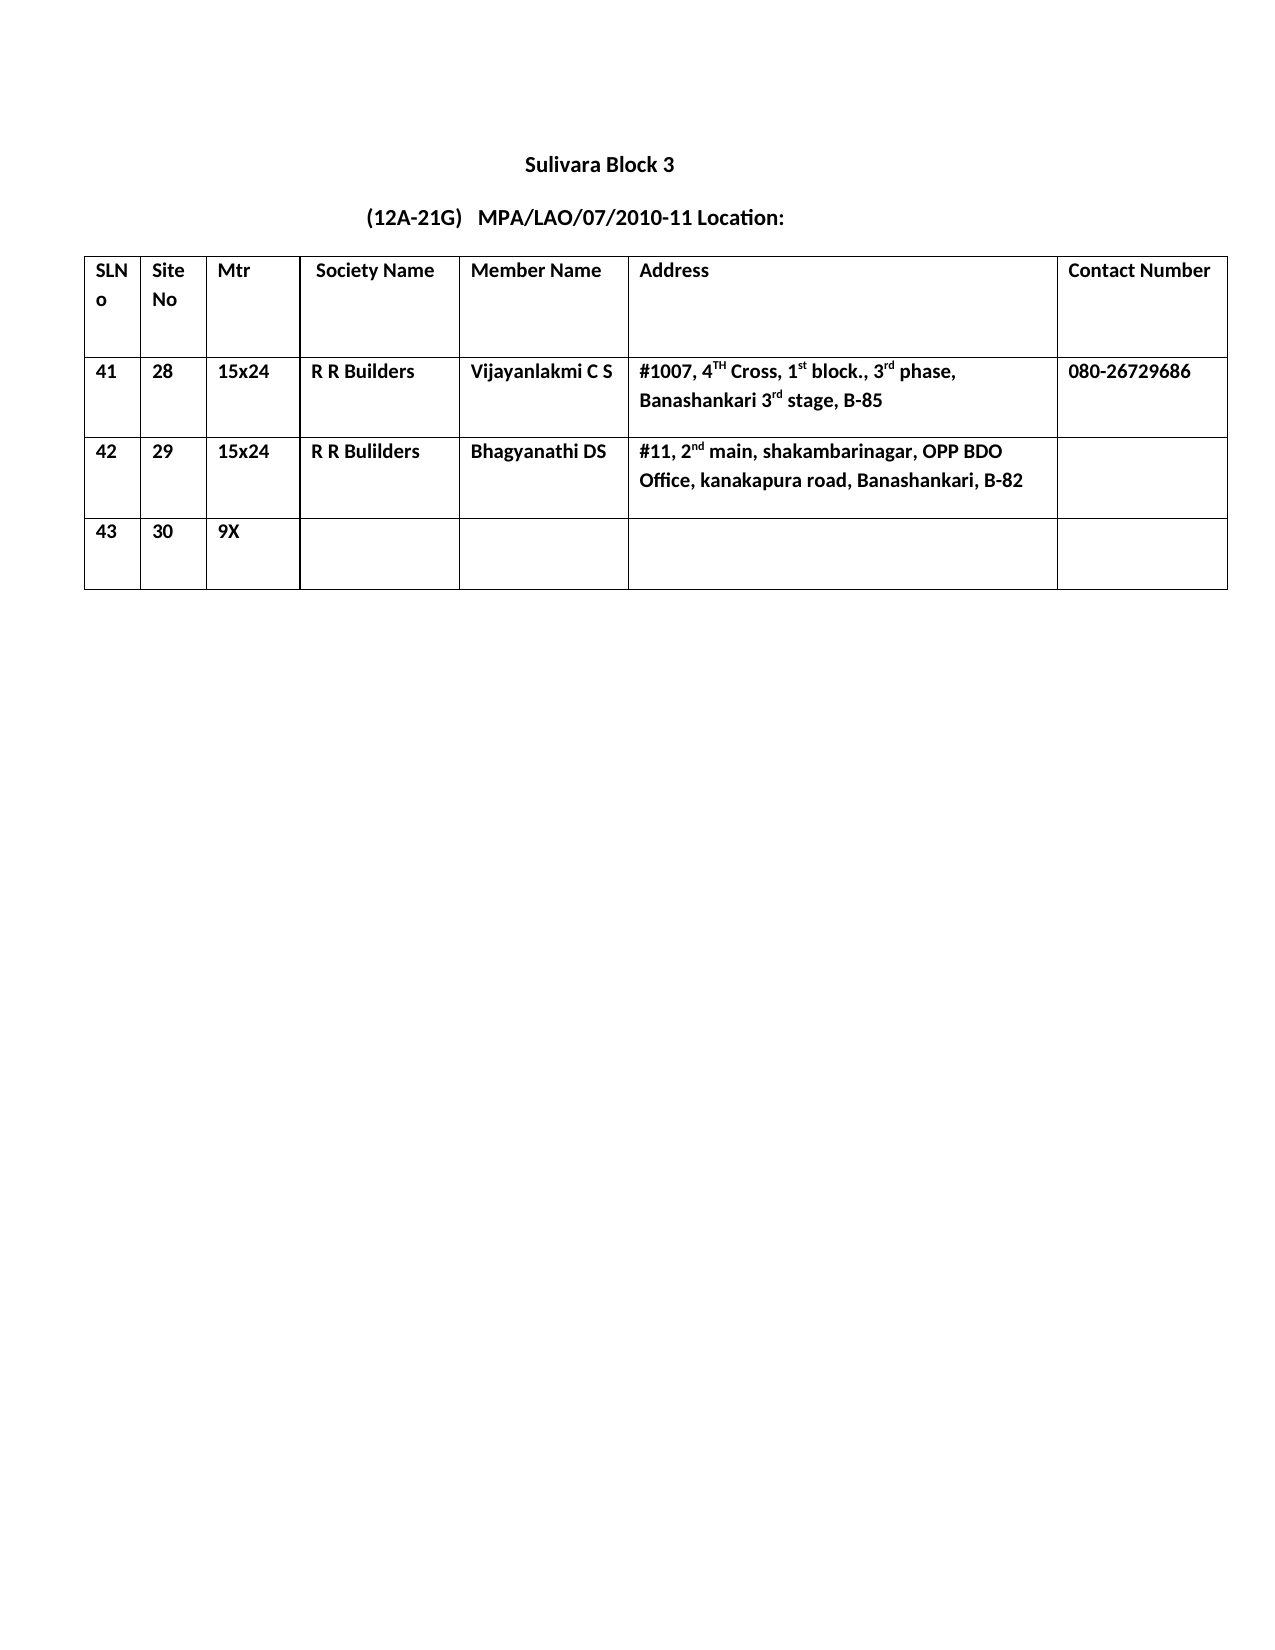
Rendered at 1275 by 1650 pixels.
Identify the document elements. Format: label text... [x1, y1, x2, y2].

table_cell 43 [85, 519, 140, 589]
table_cell [460, 519, 628, 589]
table_cell 30 [141, 519, 206, 589]
table_cell Vijayanlakmi C S [460, 358, 628, 437]
table_cell R R Bulilders [301, 438, 459, 517]
table_header Address [629, 257, 1057, 357]
table_cell 15x24 [207, 438, 299, 517]
table_header Contact Number [1058, 257, 1227, 357]
table_cell 9X [207, 519, 299, 589]
table_header Member Name [460, 257, 628, 357]
text Sulivara Block 3 [450, 150, 1125, 178]
table_cell 41 [85, 358, 140, 437]
table_cell [1058, 519, 1227, 589]
table_cell R R Builders [301, 358, 459, 437]
text (12A-21G) MPA/LAO/07/2010-11 Location: [150, 203, 1125, 231]
table_header SLNo [85, 257, 140, 357]
table_header Society Name [301, 257, 459, 357]
table_cell 080-26729686 [1058, 358, 1227, 437]
table_cell Bhagyanathi DS [460, 438, 628, 517]
table_cell #1007, 4TH Cross, 1st block., 3rd phase, Banashankari 3rd stage, B-85 [629, 358, 1057, 437]
table_cell [301, 519, 459, 589]
table_cell #11, 2nd main, shakambarinagar, OPP BDO Office, kanakapura road, Banashankari, B-82 [629, 438, 1057, 517]
table_cell 28 [141, 358, 206, 437]
table_cell 29 [141, 438, 206, 517]
table_header Mtr [207, 257, 299, 357]
table_cell 42 [85, 438, 140, 517]
table_header Site No [141, 257, 206, 357]
table_cell [1058, 438, 1227, 517]
table_cell [629, 519, 1057, 589]
table_cell 15x24 [207, 358, 299, 437]
